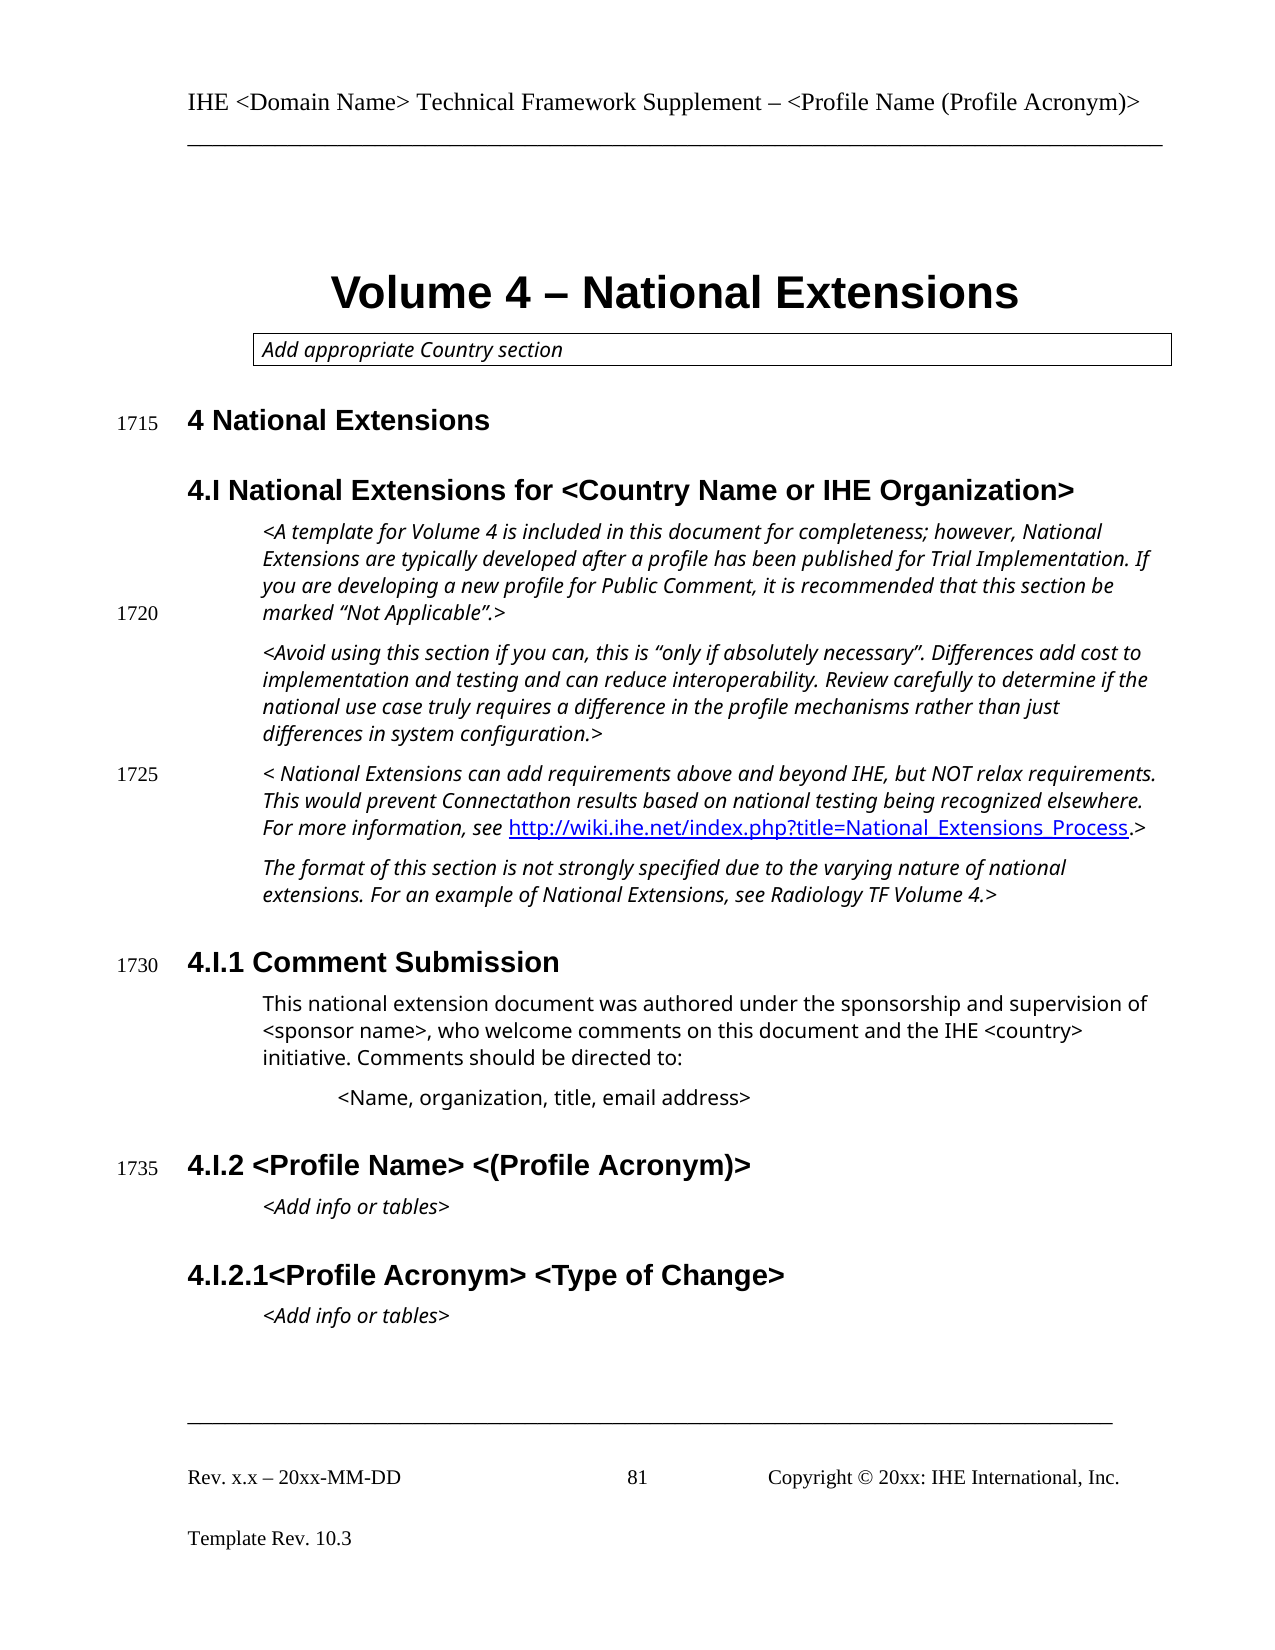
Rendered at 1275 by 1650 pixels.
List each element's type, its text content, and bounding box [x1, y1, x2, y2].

text <Add info or tables> [262, 1302, 1162, 1329]
text <Name, organization, title, email address> [262, 1083, 1162, 1111]
subtitle 4 National Extensions [187, 403, 1162, 437]
text <Avoid using this section if you can, this is “only if absolutely necessary”. Differences add cost to implementation and testing and can reduce interoperability. Review carefully to determine if the national use case truly requires a difference in the profile mechanisms rather than just differences in system configuration.> [262, 639, 1162, 747]
subtitle 4.I.1 Comment Submission [187, 945, 1162, 978]
subtitle 4.I National Extensions for <Country Name or IHE Organization> [187, 473, 1162, 507]
text This national extension document was authored under the sponsorship and supervision of <sponsor name>, who welcome comments on this document and the IHE <country> initiative. Comments should be directed to: [262, 990, 1162, 1071]
text <A template for Volume 4 is included in this document for completeness; however, National Extensions are typically developed after a profile has been published for Trial Implementation. If you are developing a new profile for Public Comment, it is recommended that this section be marked “Not Applicable”.> [262, 518, 1162, 626]
subtitle 4.I.2 <Profile Name> <(Profile Acronym)> [187, 1148, 1162, 1182]
title Volume 4 – National Extensions [187, 266, 1162, 318]
text <Add info or tables> [262, 1193, 1162, 1220]
text The format of this section is not strongly specified due to the varying nature of national extensions. For an example of National Extensions, see Radiology TF Volume 4.> [262, 853, 1162, 907]
subtitle 4.I.2.1<Profile Acronym> <Type of Change> [187, 1257, 1162, 1291]
text Add appropriate Country section [254, 334, 1171, 365]
text < National Extensions can add requirements above and beyond IHE, but NOT relax requirements. This would prevent Connectathon results based on national testing being recognized elsewhere. For more information, see http://wiki.ihe.net/index.php?title=National_Extensions_Process.> [262, 759, 1162, 841]
